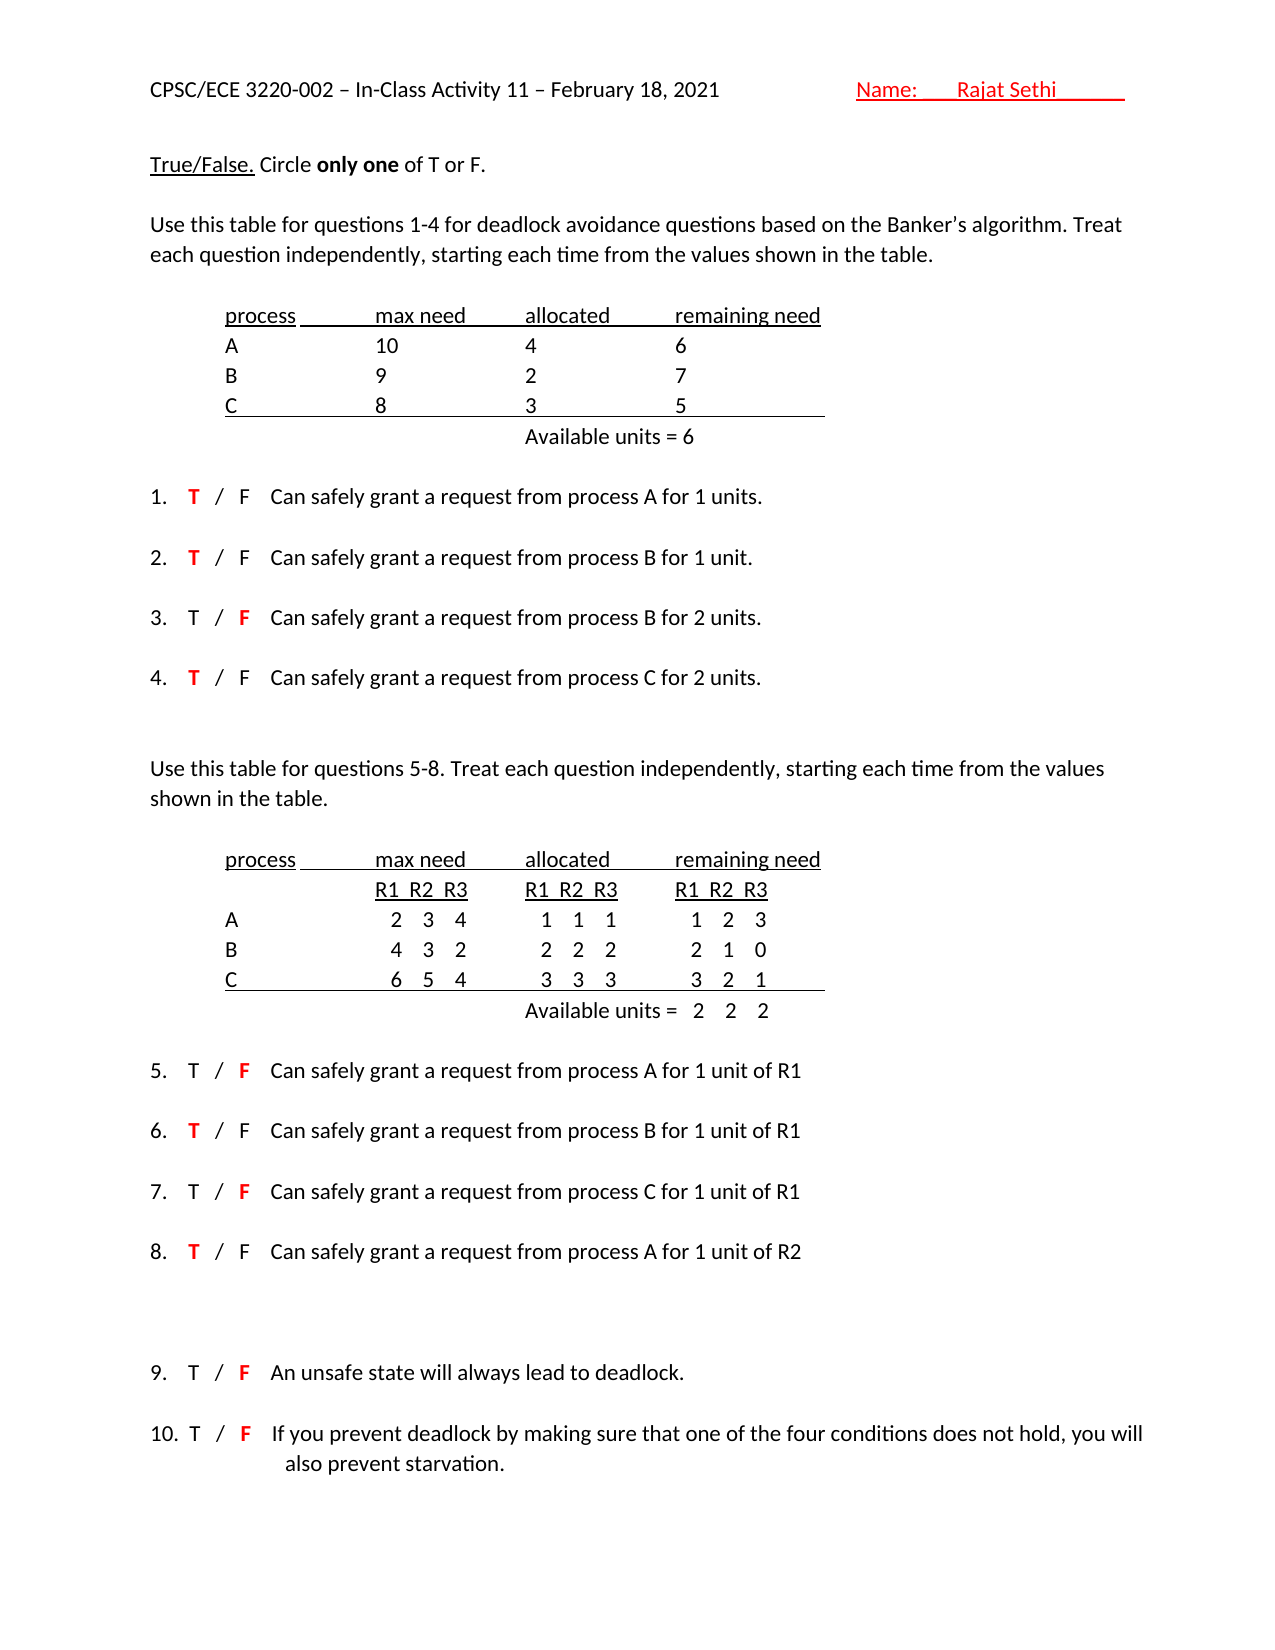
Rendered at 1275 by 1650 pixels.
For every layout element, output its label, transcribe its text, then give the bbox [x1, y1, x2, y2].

text R1 R2 R3 R1 R2 R3 R1 R2 R3 [150, 875, 1162, 903]
text process max need allocated remaining need [150, 845, 1162, 873]
text B 9 2 7 [150, 361, 1162, 389]
text C 6 5 4 3 3 3 3 2 1 [150, 966, 1162, 994]
text 2. T / F Can safely grant a request from process B for 1 unit. [150, 543, 1162, 571]
text Use this table for questions 5-8. Treat each question independently, starting each time from the values shown in the table. [150, 754, 1162, 812]
text 6. T / F Can safely grant a request from process B for 1 unit of R1 [150, 1117, 1162, 1145]
text 1. T / F Can safely grant a request from process A for 1 units. [150, 482, 1162, 510]
text True/False. Circle only one of T or F. [150, 150, 1162, 178]
text 7. T / F Can safely grant a request from process C for 1 unit of R1 [150, 1177, 1162, 1205]
text 10. T / F If you prevent deadlock by making sure that one of the four conditions does not hold, you will also prevent starvation. [150, 1419, 1162, 1477]
text 5. T / F Can safely grant a request from process A for 1 unit of R1 [150, 1056, 1162, 1084]
text B 4 3 2 2 2 2 2 1 0 [150, 935, 1162, 963]
text 9. T / F An unsafe state will always lead to deadlock. [150, 1358, 1162, 1386]
text Available units = 2 2 2 [450, 996, 1162, 1024]
text Available units = 6 [450, 422, 1162, 450]
text Use this table for questions 1-4 for deadlock avoidance questions based on the Banker’s algorithm. Treat each question independently, starting each time from the values shown in the table. [150, 210, 1162, 269]
text 4. T / F Can safely grant a request from process C for 2 units. [150, 663, 1162, 692]
text A 10 4 6 [150, 331, 1162, 359]
text 3. T / F Can safely grant a request from process B for 2 units. [150, 603, 1162, 631]
text A 2 3 4 1 1 1 1 2 3 [150, 905, 1162, 933]
text C 8 3 5 [150, 392, 1162, 420]
text 8. T / F Can safely grant a request from process A for 1 unit of R2 [150, 1237, 1162, 1266]
text process max need allocated remaining need [150, 301, 1162, 329]
